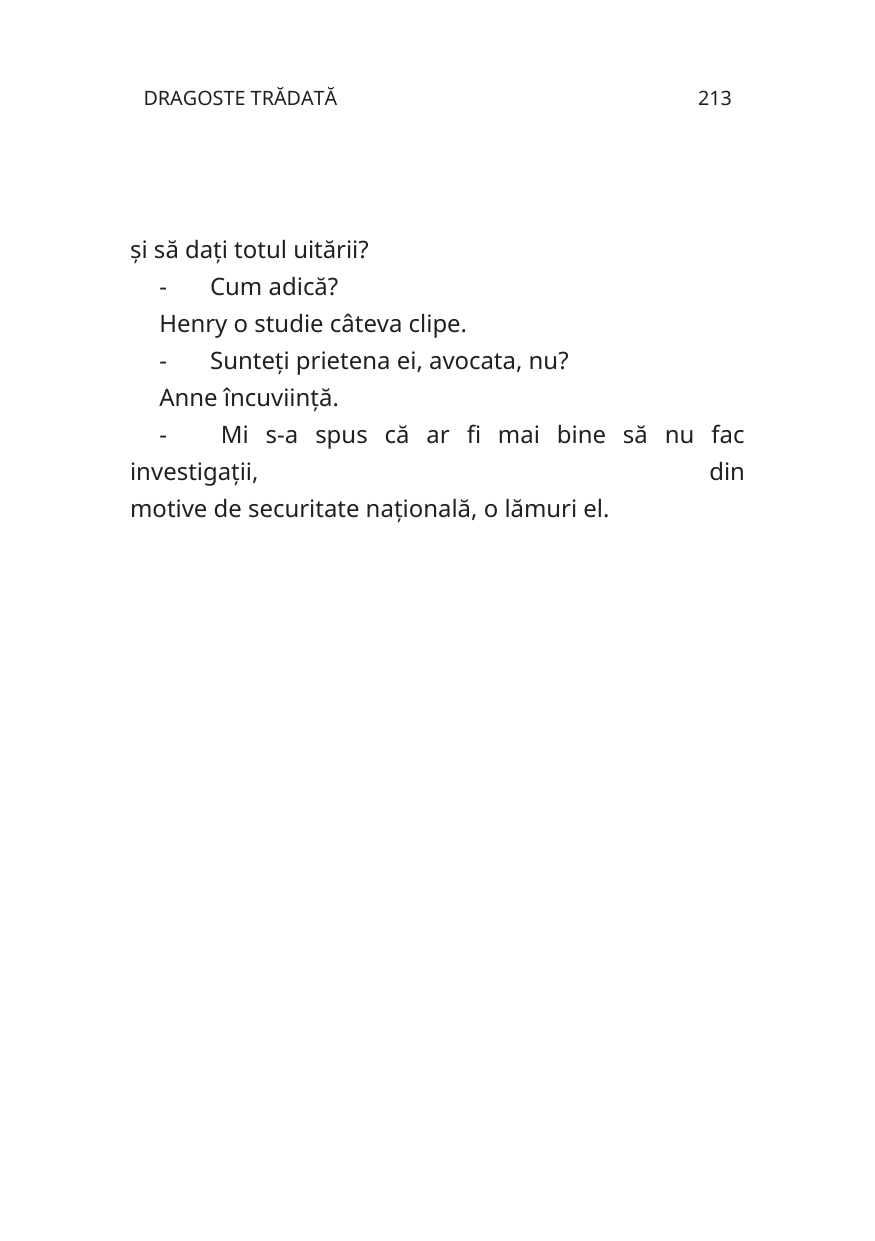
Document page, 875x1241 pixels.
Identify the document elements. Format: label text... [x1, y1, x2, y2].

text Henry o studie câteva clipe. [130, 302, 747, 339]
text Anne încuviinţă. [130, 376, 747, 413]
list Mi s-a spus că ar fi mai bine să nu fac investigaţii, din motive de securitate naţională, o lămuri el. [130, 413, 745, 524]
list Sunteţi prietena ei, avocata, nu? [130, 339, 747, 376]
list Cum adică? [130, 266, 747, 302]
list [130, 228, 745, 266]
